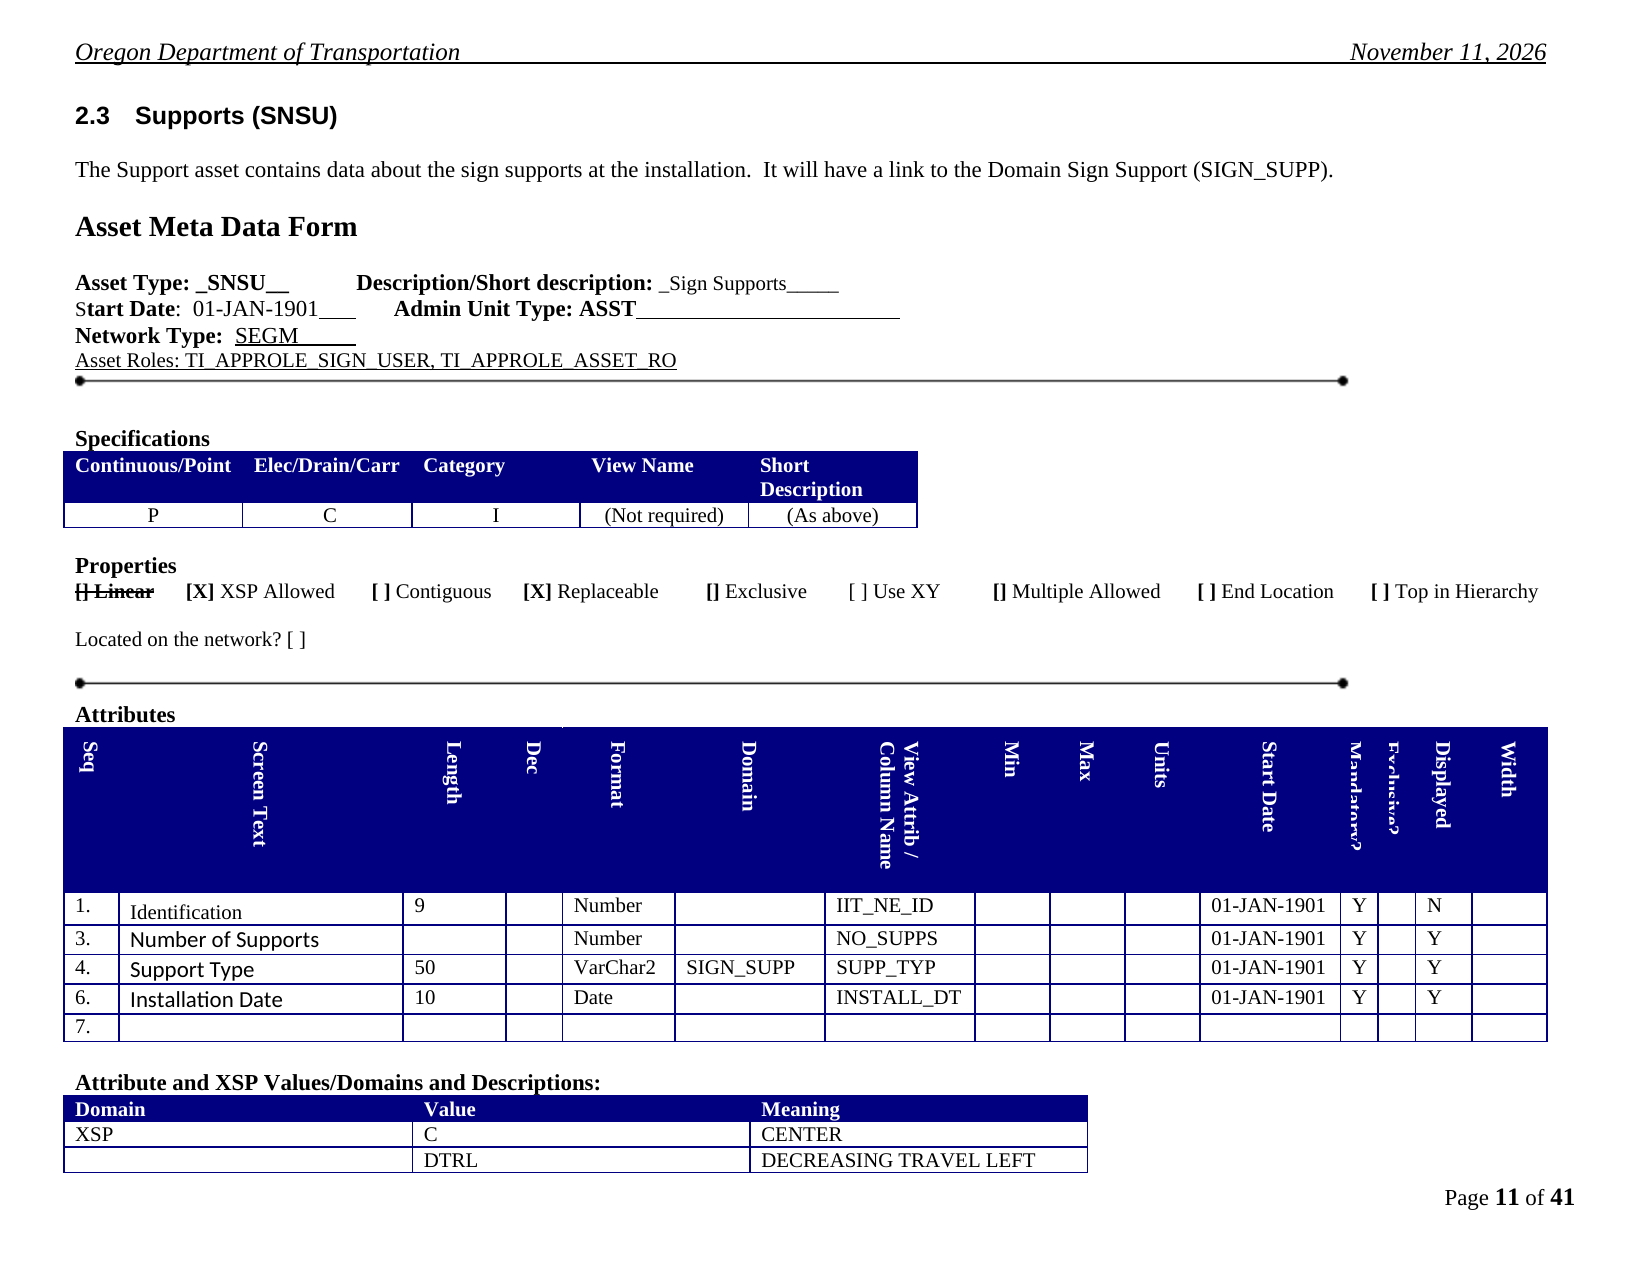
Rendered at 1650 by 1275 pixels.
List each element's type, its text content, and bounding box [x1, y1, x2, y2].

table_cell [1379, 893, 1415, 924]
table_cell [1379, 955, 1415, 983]
table_header View Attrib / Column Name [826, 729, 974, 892]
table_cell [751, 1122, 1087, 1146]
table_header Short Description [749, 453, 916, 501]
table_cell [65, 893, 118, 924]
table_header Screen Text [120, 729, 402, 892]
table_cell [976, 985, 1049, 1013]
table_cell [120, 893, 402, 924]
text [] Linear [X] XSP Allowed [ ] Contiguous [X] Replaceable [] Exclusive [ ] Use XY [] Multiple Allowed [ ] End Location [ ] Top in Hierarchy [75, 578, 1575, 603]
table_cell [1051, 1015, 1124, 1041]
text Located on the network? [ ] [75, 627, 1575, 651]
table_cell (Not required) [581, 503, 748, 527]
table_cell [676, 955, 824, 983]
table_cell Y [1341, 985, 1377, 1013]
table_cell [65, 955, 118, 983]
picture [75, 372, 1350, 393]
table_cell 01-JAN-1901 [1201, 926, 1340, 954]
table_cell [65, 1015, 118, 1041]
table_cell INSTALL_DT [826, 985, 974, 1013]
table_cell [404, 955, 505, 983]
table_header Mandatory? [1341, 729, 1377, 892]
table_cell [563, 955, 674, 983]
table_header Displayed [1416, 729, 1471, 892]
table_cell [1051, 955, 1124, 983]
picture [75, 674, 1350, 696]
table_cell [976, 1015, 1049, 1041]
table_cell [976, 955, 1049, 983]
table_cell [676, 1015, 824, 1041]
table_header Seq [65, 729, 118, 892]
table_cell [1341, 893, 1377, 924]
table_header Units [1126, 729, 1199, 892]
subtitle Supports [75, 101, 1575, 130]
table_cell [1416, 926, 1471, 954]
table_cell [1416, 955, 1471, 983]
table_cell [826, 893, 974, 924]
table_header Elec/Drain/Carr [243, 453, 411, 501]
table_cell [1341, 955, 1377, 983]
text Specifications [75, 425, 1575, 451]
table_cell [65, 926, 118, 954]
table_header View Name [581, 453, 748, 501]
table_cell Number [563, 926, 674, 954]
table_header Min [976, 729, 1049, 892]
table_cell [563, 1015, 674, 1041]
table_cell [1473, 1015, 1546, 1041]
table_cell [1341, 1015, 1377, 1041]
table_cell [1379, 926, 1415, 954]
table_cell [1126, 1015, 1199, 1041]
table_cell Installation Date [120, 985, 402, 1013]
table_cell [1416, 985, 1471, 1013]
table_cell [1126, 955, 1199, 983]
table_cell Date [563, 985, 674, 1013]
table_cell [563, 893, 674, 924]
table_cell [751, 1148, 1087, 1172]
table_cell [507, 926, 562, 954]
table_cell Number of Supports [120, 926, 402, 954]
table_cell [1051, 893, 1124, 924]
table_cell [676, 893, 824, 924]
table_header [751, 1097, 1087, 1121]
table_cell [1379, 985, 1415, 1013]
table_cell [976, 893, 1049, 924]
table_cell [1416, 1015, 1471, 1041]
table_header Exclusive? [1379, 729, 1415, 892]
table_cell 10 [404, 985, 505, 1013]
table_cell (As above) [749, 503, 916, 527]
table_header Length [404, 729, 505, 892]
table_cell [65, 1148, 412, 1172]
table_cell [1051, 985, 1124, 1013]
table_cell [826, 955, 974, 983]
table_cell [404, 893, 505, 924]
table_header Format [563, 729, 674, 892]
table_cell [1473, 985, 1546, 1013]
table_cell [507, 955, 562, 983]
table_cell [676, 926, 824, 954]
table_header Start Date [1201, 729, 1340, 892]
table_cell [1051, 926, 1124, 954]
table_cell [65, 1122, 412, 1146]
table_cell [1201, 893, 1340, 924]
table_cell [1201, 955, 1340, 983]
table_cell [413, 1148, 749, 1172]
text Attributes [75, 701, 1575, 727]
table_cell [1416, 893, 1471, 924]
table_cell 01-JAN-1901 [1201, 985, 1340, 1013]
table_cell NO_SUPPS [826, 926, 974, 954]
table_cell [1126, 926, 1199, 954]
table_cell [826, 1015, 974, 1041]
table_cell [507, 1015, 562, 1041]
table_cell [65, 985, 118, 1013]
text Start Date: 01-JAN-1901 Admin Unit Type: ASST [75, 295, 900, 322]
table_header [65, 1097, 412, 1121]
table_cell [120, 1015, 402, 1041]
table_header Continuous/Point [65, 453, 242, 501]
table_cell [676, 985, 824, 1013]
table_header Category [413, 453, 579, 501]
table_cell [507, 893, 562, 924]
text Network Type: SEGM [75, 322, 1022, 348]
text Asset Type: _SNU__ Description/Short description: _Supports_____ [75, 269, 900, 295]
table_header Max [1051, 729, 1124, 892]
table_header Width [1473, 729, 1546, 892]
text Properties [75, 552, 1575, 578]
table_cell [1126, 893, 1199, 924]
text The Support asset contains data about the sign supports at the installation. It will have a to the . [75, 156, 1575, 183]
table_cell [1379, 1015, 1415, 1041]
table_cell [1473, 926, 1546, 954]
table_cell [120, 955, 402, 983]
table_cell [413, 1122, 749, 1146]
table_header Dec [507, 729, 562, 892]
table_cell [1201, 1015, 1340, 1041]
table_cell [404, 1015, 505, 1041]
table_cell C [243, 503, 411, 527]
text Asset Meta Data Form [75, 209, 1575, 243]
table_header Domain [676, 729, 824, 892]
table_cell [1126, 985, 1199, 1013]
table_cell [507, 985, 562, 1013]
table_cell Y [1341, 926, 1377, 954]
table_cell [1473, 955, 1546, 983]
table_cell [1473, 893, 1546, 924]
table_header [413, 1097, 749, 1121]
table_cell [976, 926, 1049, 954]
table_cell I [413, 503, 579, 527]
table_cell [404, 926, 505, 954]
table_cell P [65, 503, 242, 527]
